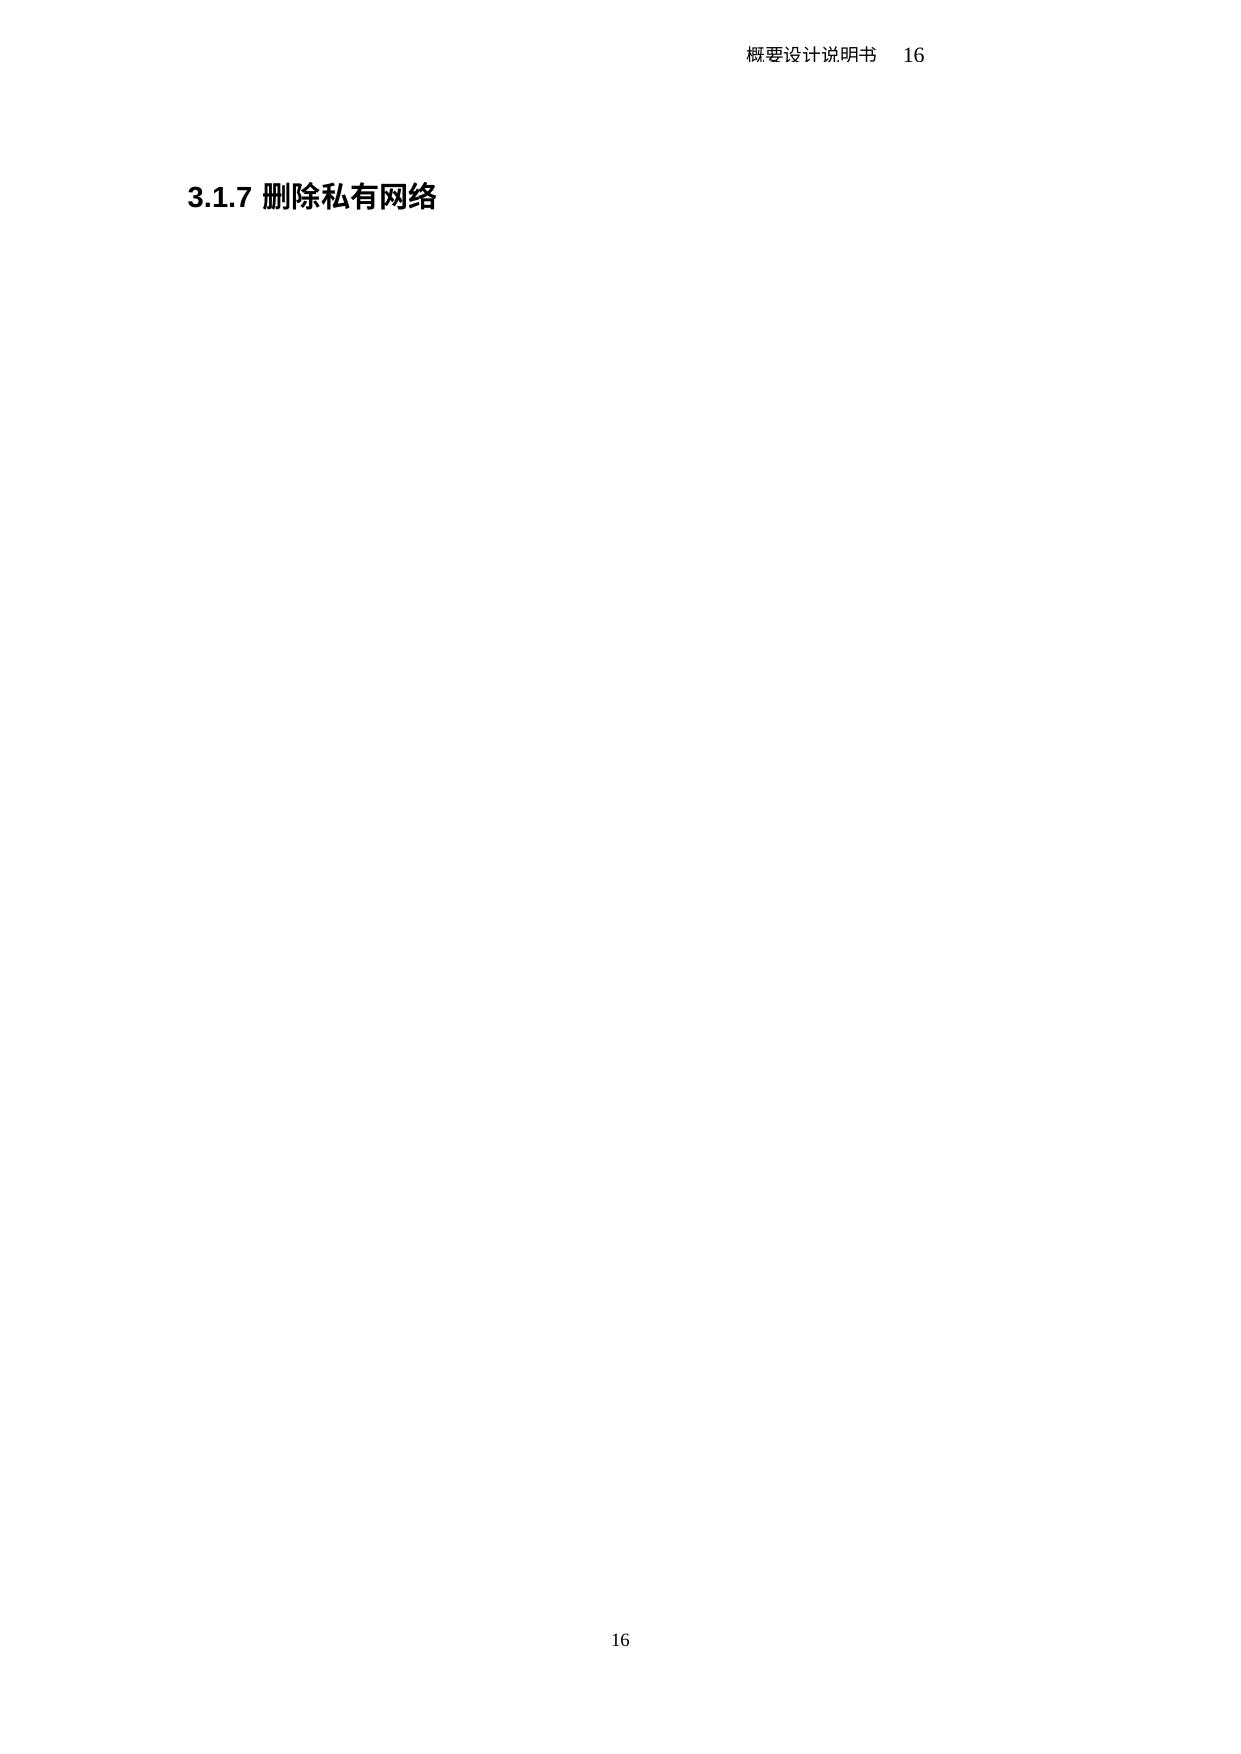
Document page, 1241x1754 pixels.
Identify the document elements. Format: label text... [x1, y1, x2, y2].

subtitle 删除私有网络 [187, 162, 1053, 227]
